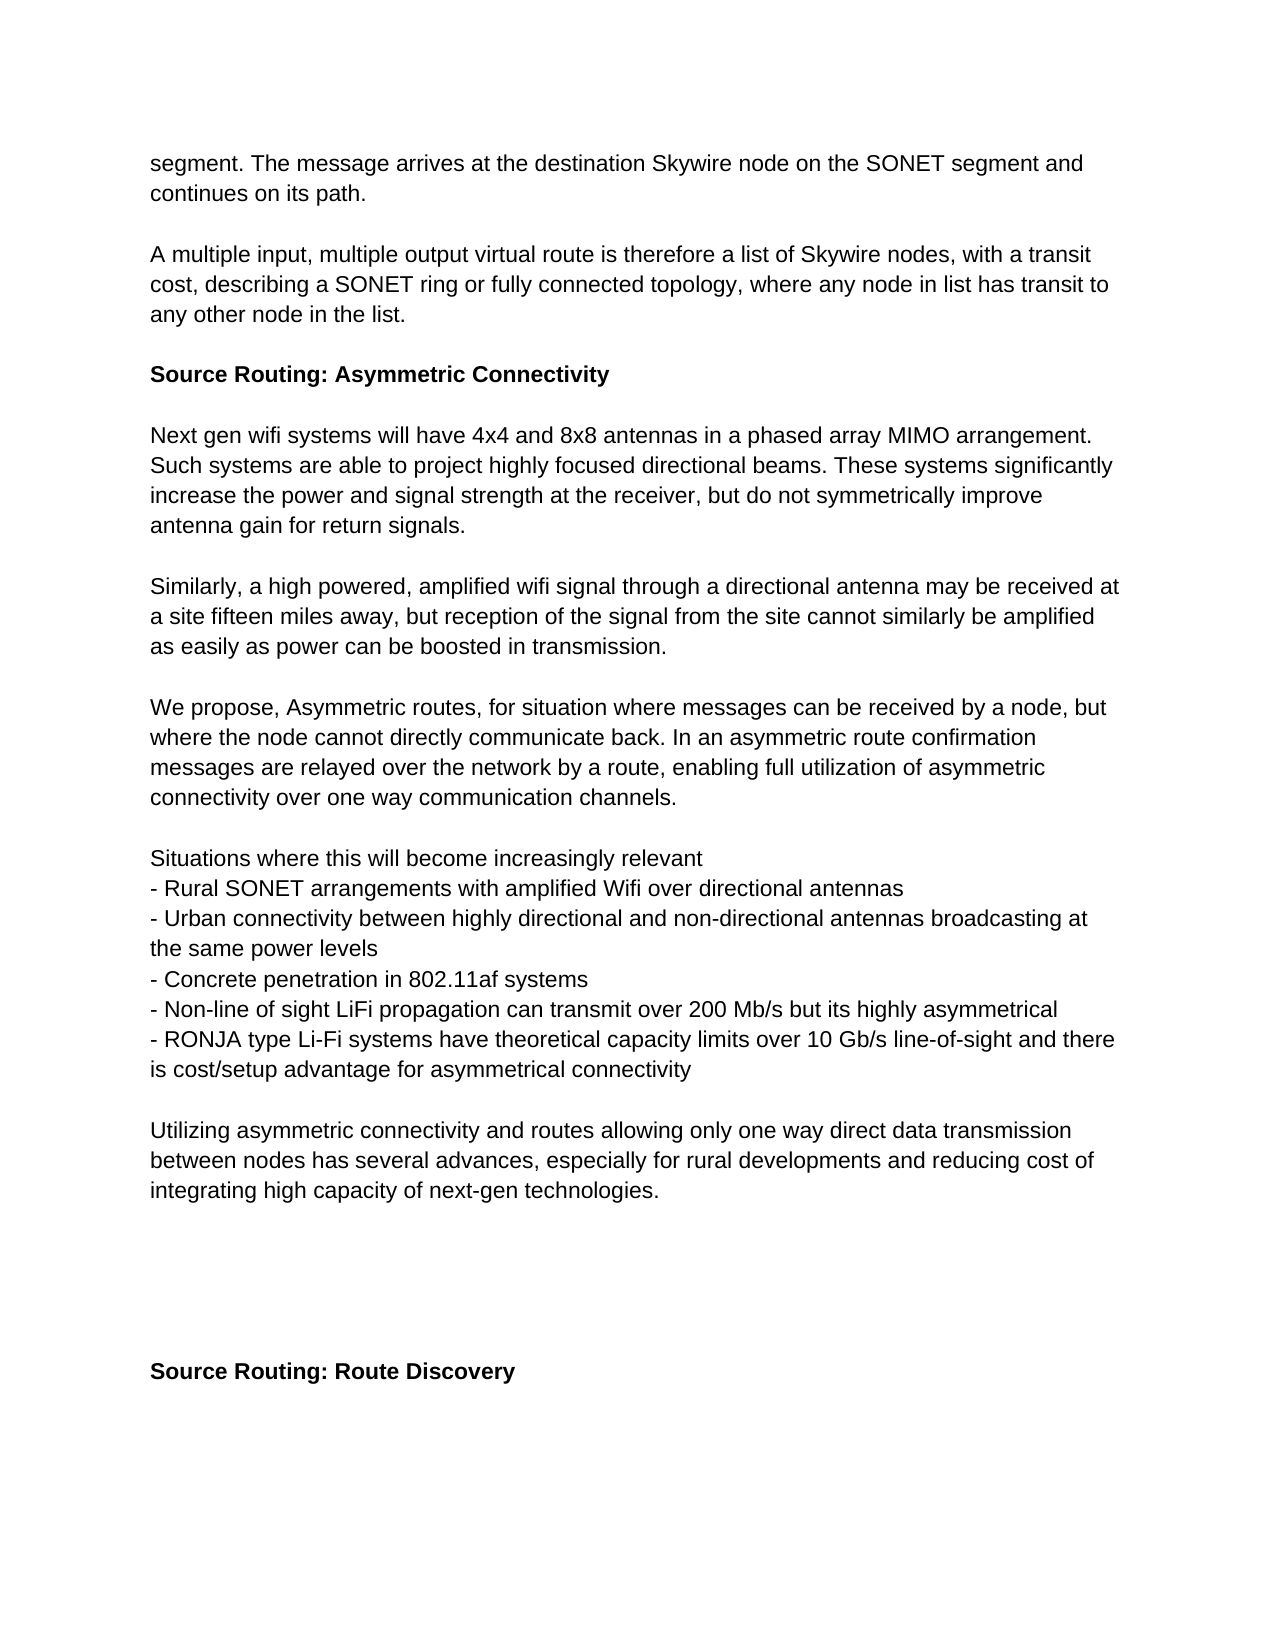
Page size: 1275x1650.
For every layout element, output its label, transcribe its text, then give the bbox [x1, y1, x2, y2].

text - Non-line of sight LiFi propagation can transmit over 200 Mb/s but its highly asymmetrical [150, 996, 1125, 1022]
text - Concrete penetration in 802.11af systems [150, 966, 1125, 992]
text Utilizing asymmetric connectivity and routes allowing only one way direct data transmission between nodes has several advances, especially for rural developments and reducing cost of integrating high capacity of next-gen technologies. [150, 1117, 1125, 1203]
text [150, 150, 1125, 207]
text A multiple input, multiple output virtual route is therefore a list of Skywire nodes, with a transit cost, describing a SONET ring or fully connected topology, where any node in list has transit to any other node in the list. [150, 241, 1125, 327]
text - Urban connectivity between highly directional and non-directional antennas broadcasting at the same power levels [150, 905, 1125, 962]
text Source Routing: Route Discovery [150, 1358, 1125, 1385]
text Similarly, a high powered, amplified wifi signal through a directional antenna may be received at a site fifteen miles away, but reception of the signal from the site cannot similarly be amplified as easily as power can be boosted in transmission. [150, 573, 1125, 660]
text Next gen wifi systems will have 4x4 and 8x8 antennas in a phased array MIMO arrangement. Such systems are able to project highly focused directional beams. These systems significantly increase the power and signal strength at the receiver, but do not symmetrically improve antenna gain for return signals. [150, 422, 1125, 539]
text - Rural SONET arrangements with amplified Wifi over directional antennas [150, 875, 1125, 901]
text Source Routing: Asymmetric Connectivity [150, 361, 1125, 388]
text Situations where this will become increasingly relevant [150, 845, 1125, 871]
text We propose, Asymmetric routes, for situation where messages can be received by a node, but where the node cannot directly communicate back. In an asymmetric route confirmation messages are relayed over the network by a route, enabling full utilization of asymmetric connectivity over one way communication channels. [150, 694, 1125, 811]
text - RONJA type Li-Fi systems have theoretical capacity limits over 10 Gb/s line-of-sight and there is cost/setup advantage for asymmetrical connectivity [150, 1026, 1125, 1083]
